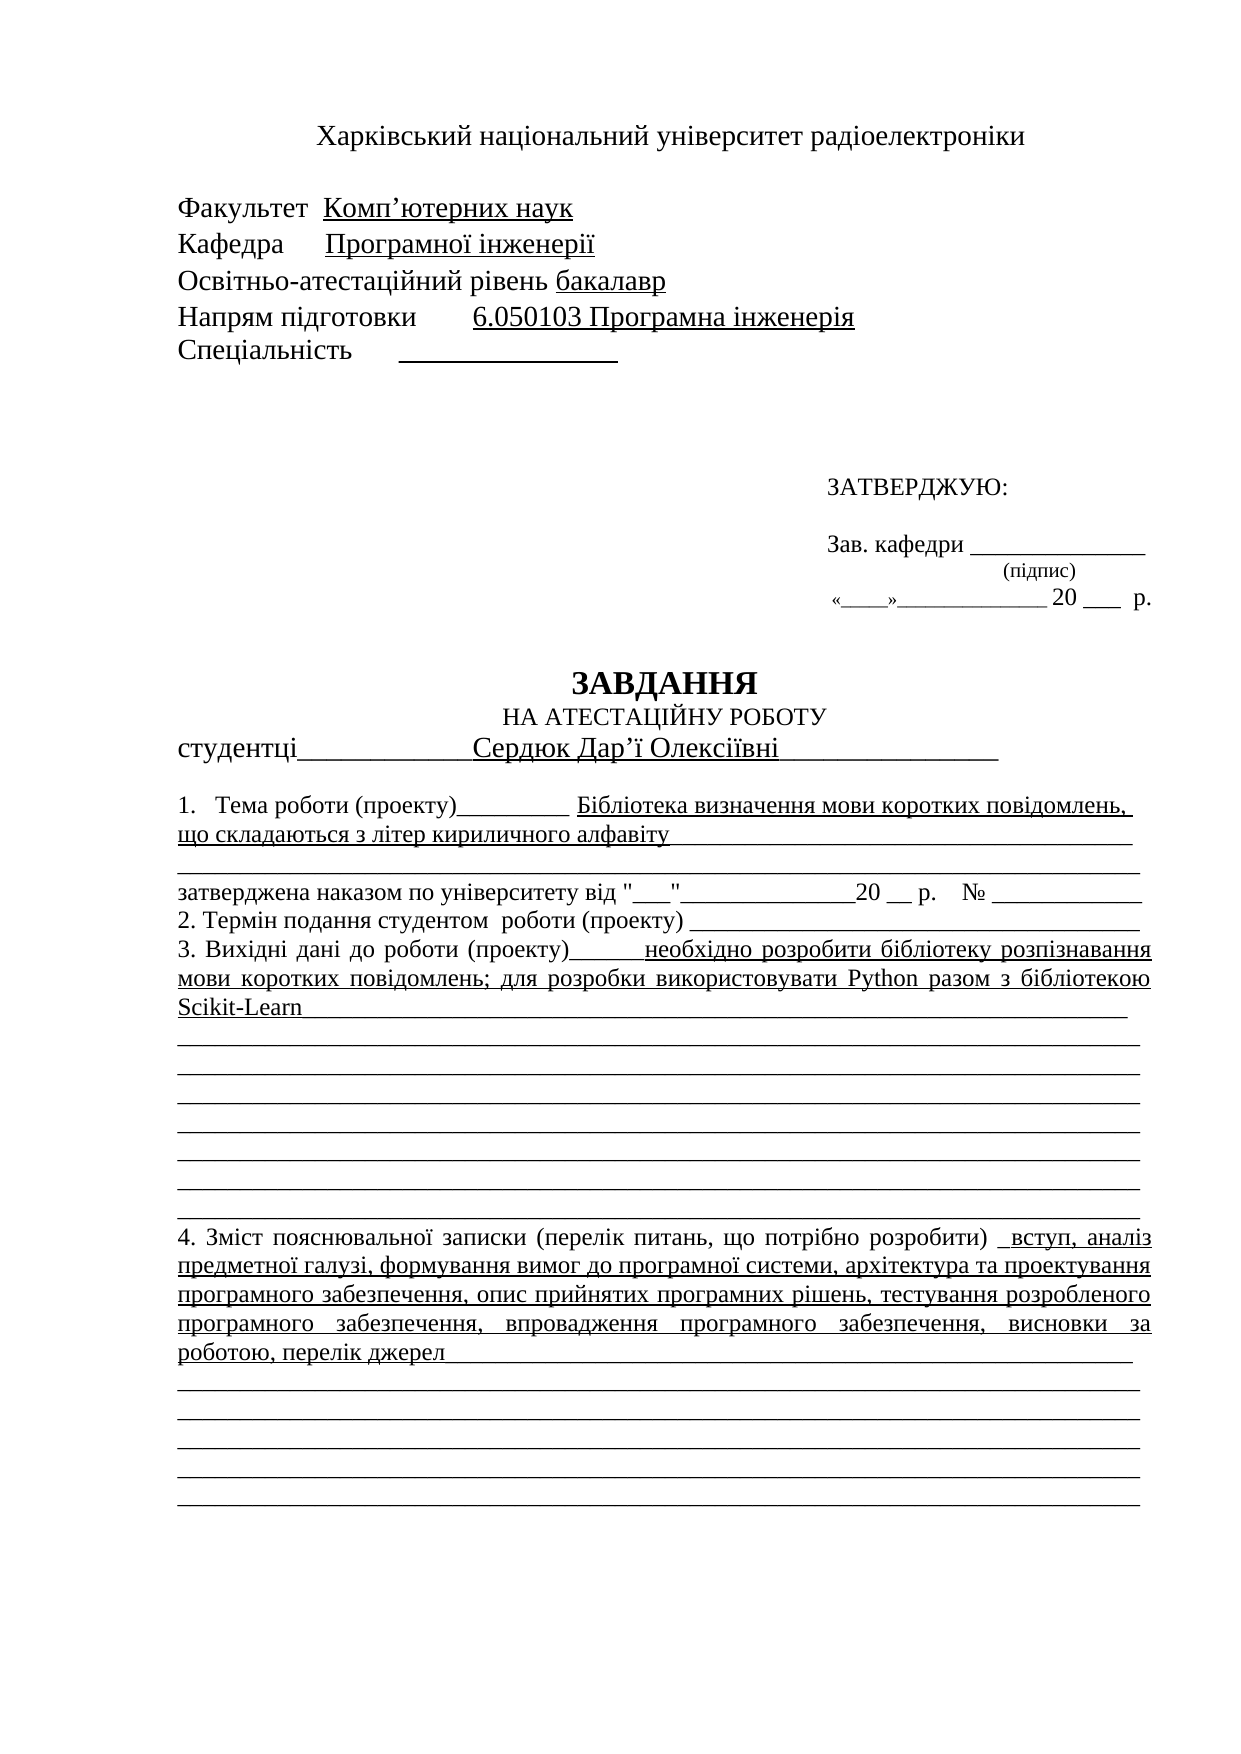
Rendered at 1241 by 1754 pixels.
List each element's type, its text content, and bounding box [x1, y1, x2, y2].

text _____________________________________________________________________________ [177, 1423, 1152, 1452]
text Напрям підготовки 6.050103 Програмна інженерія [177, 299, 1152, 332]
text 4. Зміст пояснювальної записки (перелік питань, що потрібно розробити) _вступ, аналіз предметної галузі, формування вимог до програмної системи, архітектура та проектування програмного забезпечення, опис прийнятих програмних рішень, тестування розробленого програмного забезпечення, впровадження програмного забезпечення, висновки за роботою, перелік джерел_______________________________________________________ [177, 1334, 1152, 1365]
text _____________________________________________________________________________ [177, 1049, 1152, 1078]
text 3. Вихідні дані до роботи (проекту)______необхідно розробити бібліотеку розпізнавання мови коротких повідомлень; для розробки використовувати Python разом з бібліотекою Scikit-Learn__________________________________________________________________ [177, 934, 1152, 1020]
text 2. Термін подання студентом роботи (проекту) ____________________________________ [177, 905, 1152, 934]
text _____________________________________________________________________________ [177, 848, 1152, 877]
text _____________________________________________________________________________ [177, 1193, 1152, 1222]
text _____________________________________________________________________________ [177, 1480, 1152, 1509]
text ЗАТВЕРДЖУЮ: [827, 472, 1152, 500]
text Харківський національний університет радіоелектроніки [190, 118, 1152, 152]
text ЗАВДАННЯ [177, 663, 1152, 702]
text _____________________________________________________________________________ [177, 1135, 1152, 1164]
text НА АТЕСТАЦІЙНУ РОБОТУ [177, 702, 1152, 730]
text _____________________________________________________________________________ [177, 1020, 1152, 1049]
text Кафедра Програмної інженерії [177, 227, 1152, 260]
text _____________________________________________________________________________ [177, 1107, 1152, 1135]
text Спеціальність _______________ [177, 332, 1152, 366]
text затверджена наказом по університету від "___"______________20 __ р. № ____________ [177, 877, 1152, 905]
text _____________________________________________________________________________ [177, 1452, 1152, 1480]
text _____________________________________________________________________________ [177, 1394, 1152, 1423]
text _____________________________________________________________________________ [177, 1365, 1152, 1394]
text «_____»________________ 20 ___ р. [648, 582, 1152, 611]
text Факультет Комп’ютерних наук [177, 190, 1152, 224]
text (підпис) [873, 558, 1152, 582]
text 4. Зміст пояснювальної записки (перелік питань, що потрібно розробити) _вступ, аналіз предметної галузі, формування вимог до програмної системи, архітектура та проектування програмного забезпечення, опис прийнятих програмних рішень, тестування розробленого програмного забезпечення, впровадження програмного забезпечення, висновки за роботою, перелік джерел_______________________________________________________ [177, 1222, 1152, 1333]
text _____________________________________________________________________________ [177, 1164, 1152, 1193]
text _____________________________________________________________________________ [177, 1078, 1152, 1107]
text 1. Тема роботи (проекту)_________ Бібліотека визначення мови коротких повідомлень, що складаються з літер кириличного алфавіту_____________________________________ [177, 790, 1152, 848]
text Зав. кафедри ______________ [827, 529, 1152, 558]
text Освітньо-атестаційний рівень бакалавр [177, 263, 1152, 296]
text студентці____________Сердюк Дар’ї Олексіївні_______________ [177, 730, 1152, 764]
